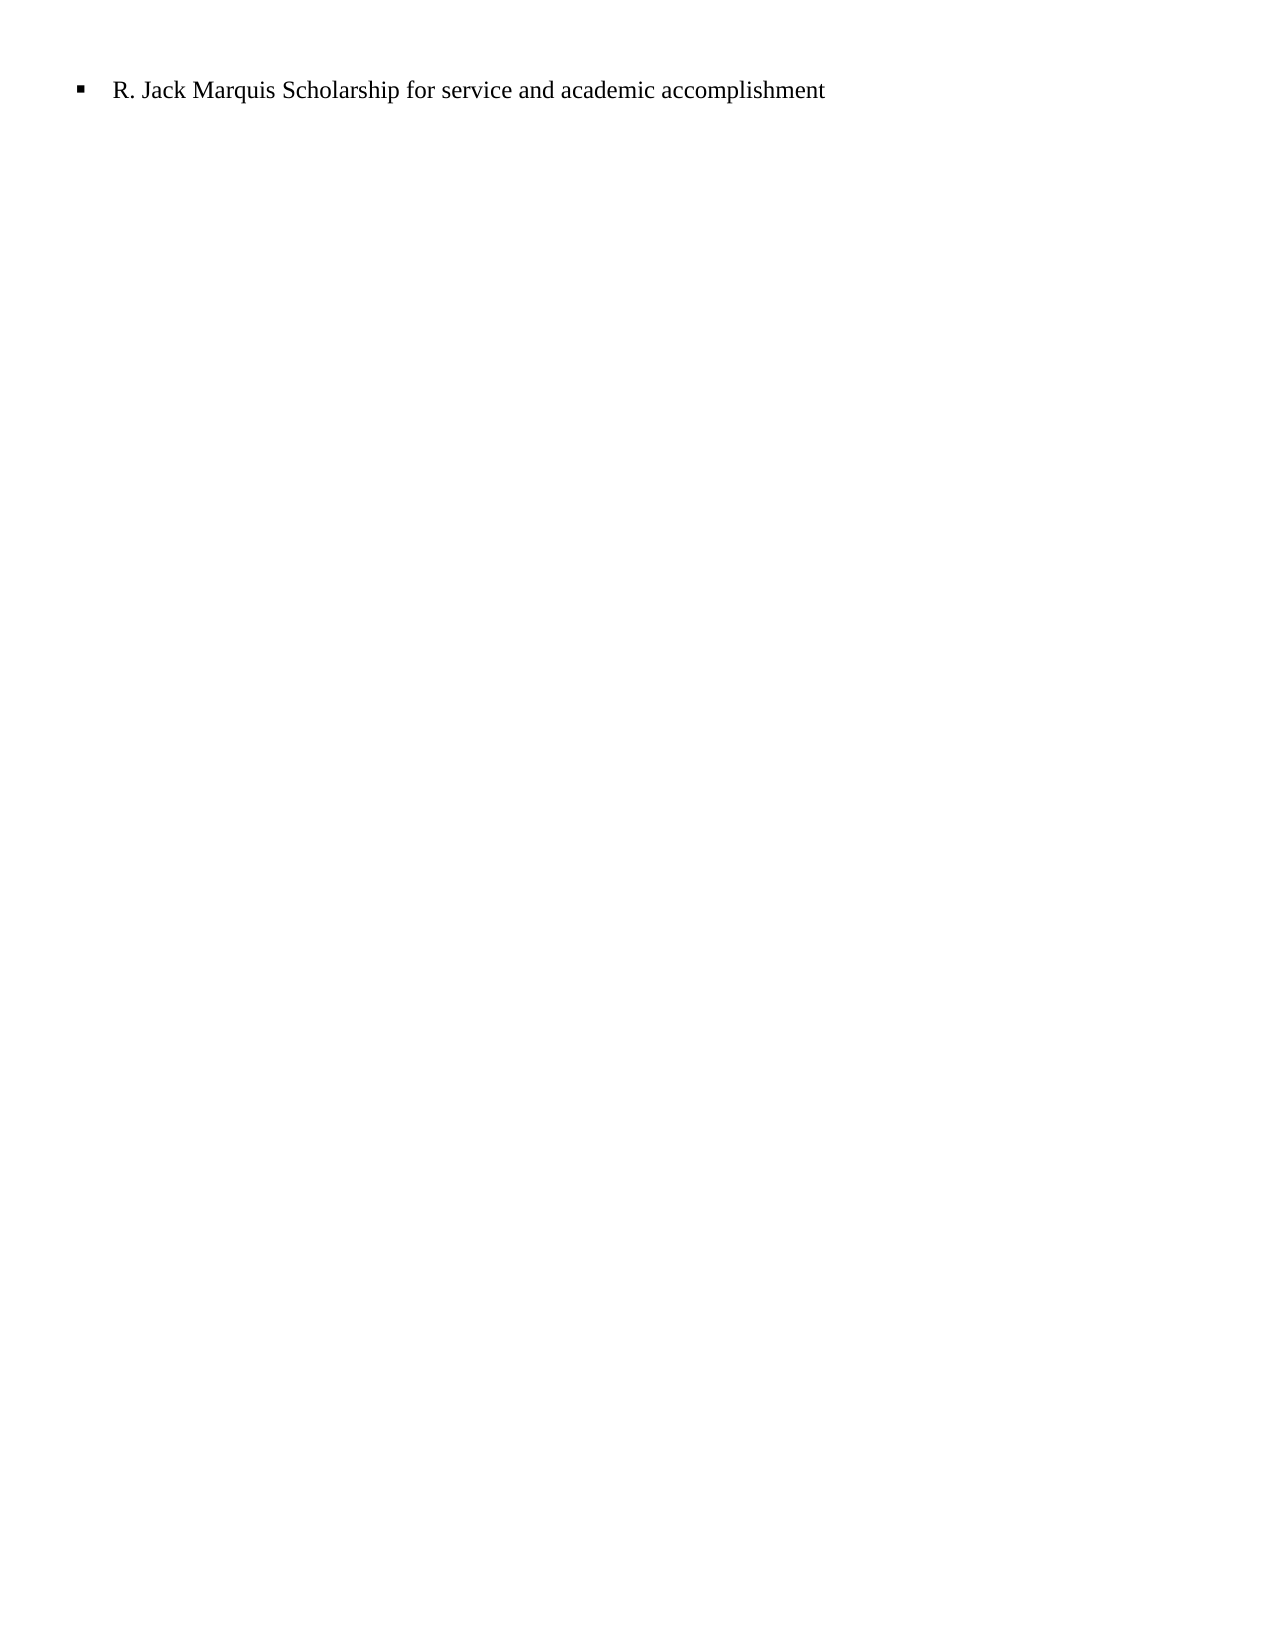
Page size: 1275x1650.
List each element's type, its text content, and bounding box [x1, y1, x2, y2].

list R. Jack Marquis Scholarship for service and academic accomplishment [75, 75, 1200, 104]
